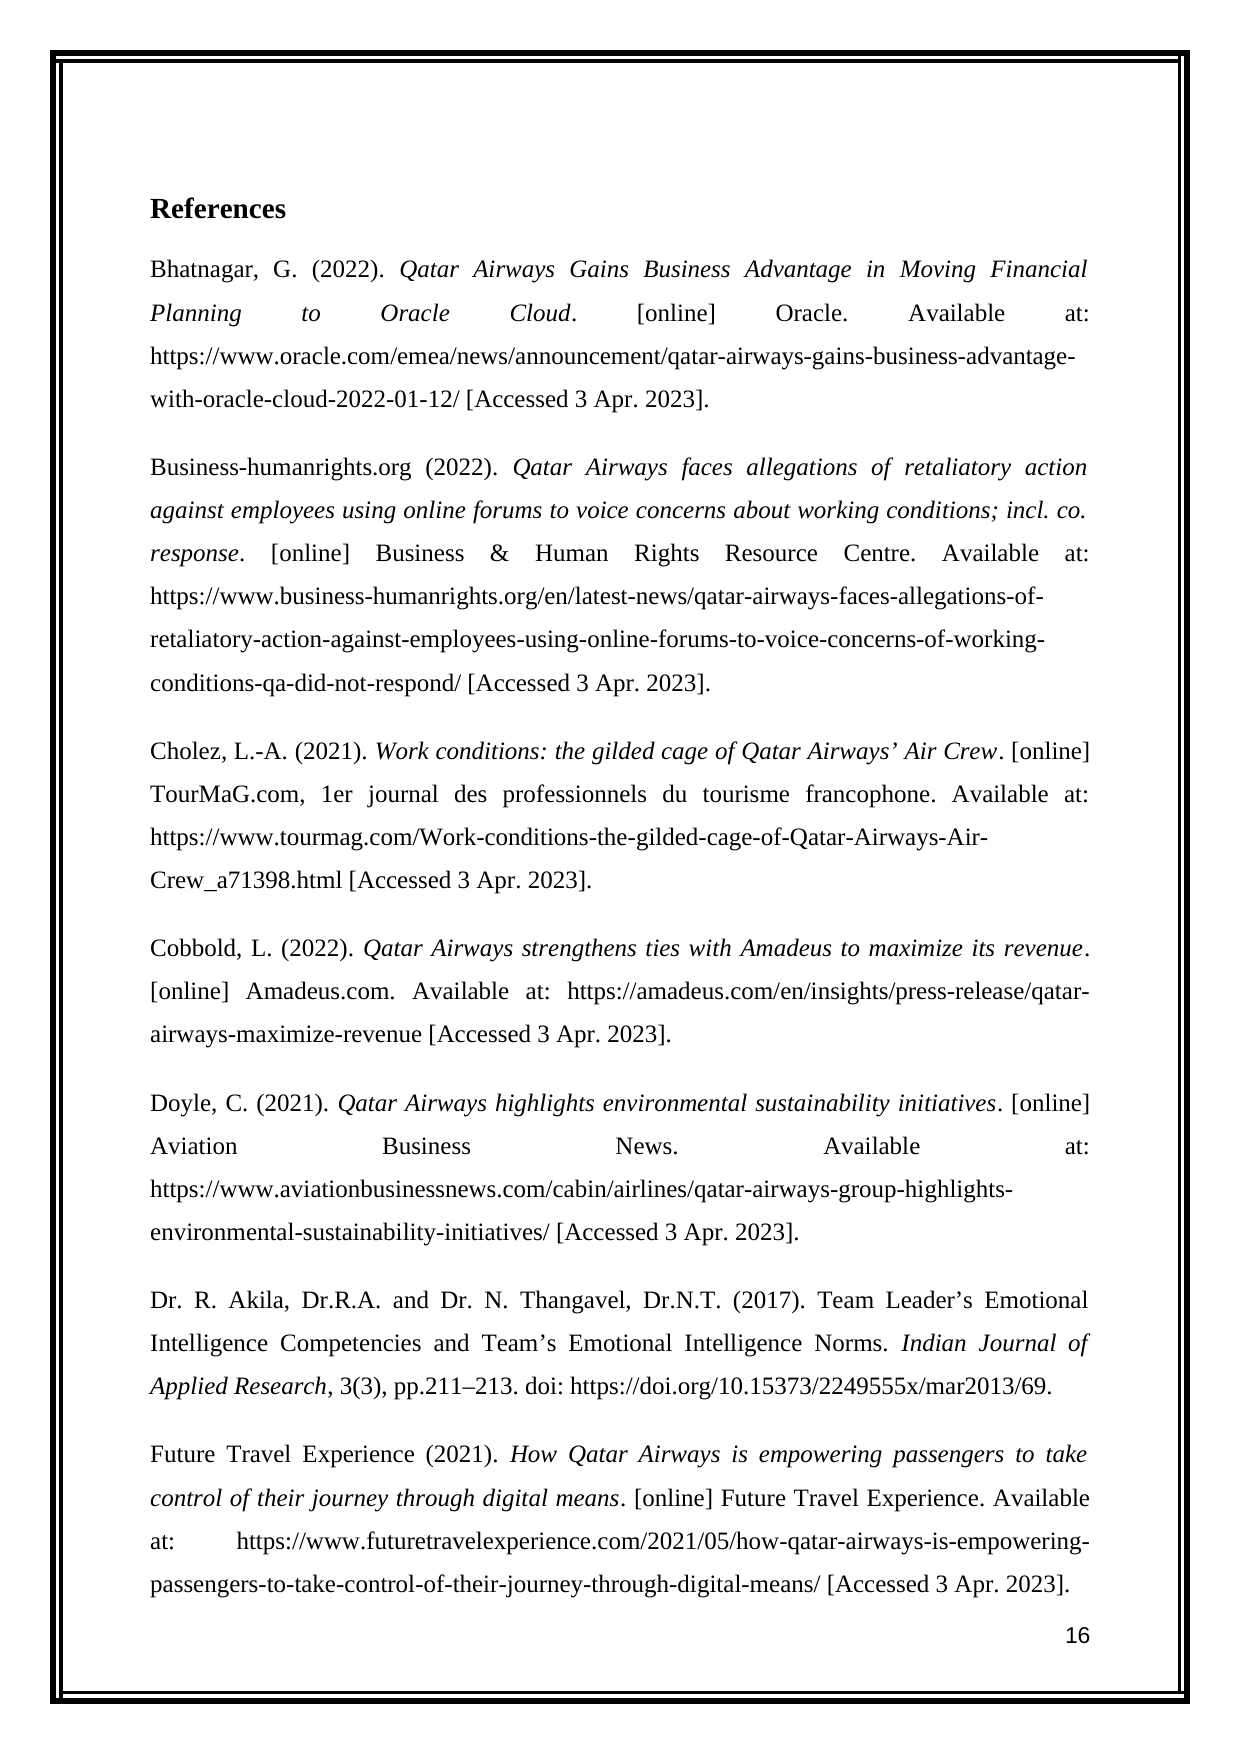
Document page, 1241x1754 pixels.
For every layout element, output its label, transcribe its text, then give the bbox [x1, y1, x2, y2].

text Dr. R. Akila, Dr.R.A. and Dr. N. Thangavel, Dr.N.T. (2017). Team Leader’s Emotional Intelligence Competencies and Team’s Emotional Intelligence Norms. Indian Journal of Applied Research, 3(3), pp.211–213. doi: https://doi.org/10.15373/2249555x/mar2013/69. [150, 1285, 1090, 1400]
text Bhatnagar, G. (2022). Qatar Airways Gains Business Advantage in Moving Financial Planning to Oracle Cloud. [online] Oracle. Available at: https://www.oracle.com/emea/news/announcement/qatar-airways-gains-business-advantage-with-oracle-cloud-2022-01-12/ [Accessed 3 Apr. 2023]. [150, 254, 1090, 413]
text Future Travel Experience (2021). How Qatar Airways is empowering passengers to take control of their journey through digital means. [online] Future Travel Experience. Available at: https://www.futuretravelexperience.com/2021/05/how-qatar-airways-is-empowering-passengers-to-take-control-of-their-journey-through-digital-means/ [Accessed 3 Apr. 2023]. [150, 1439, 1090, 1598]
text Business-humanrights.org (2022). Qatar Airways faces allegations of retaliatory action against employees using online forums to voice concerns about working conditions; incl. co. response. [online] Business & Human Rights Resource Centre. Available at: https://www.business-humanrights.org/en/latest-news/qatar-airways-faces-allegations-of-retaliatory-action-against-employees-using-online-forums-to-voice-concerns-of-working-conditions-qa-did-not-respond/ [Accessed 3 Apr. 2023]. [150, 452, 1090, 696]
text Doyle, C. (2021). Qatar Airways highlights environmental sustainability initiatives. [online] Aviation Business News. Available at: https://www.aviationbusinessnews.com/cabin/airlines/qatar-airways-group-highlights-environmental-sustainability-initiatives/ [Accessed 3 Apr. 2023]. [150, 1088, 1090, 1246]
text Cholez, L.-A. (2021). Work conditions: the gilded cage of Qatar Airways’ Air Crew. [online] TourMaG.com, 1er journal des professionnels du tourisme francophone. Available at: https://www.tourmag.com/Work-conditions-the-gilded-cage-of-Qatar-Airways-Air-Crew_a71398.html [Accessed 3 Apr. 2023]. [150, 736, 1090, 894]
text Cobbold, L. (2022). Qatar Airways strengthens ties with Amadeus to maximize its revenue. [online] Amadeus.com. Available at: https://amadeus.com/en/insights/press-release/qatar-airways-maximize-revenue [Accessed 3 Apr. 2023]. [150, 933, 1090, 1048]
subtitle References [150, 192, 1090, 225]
